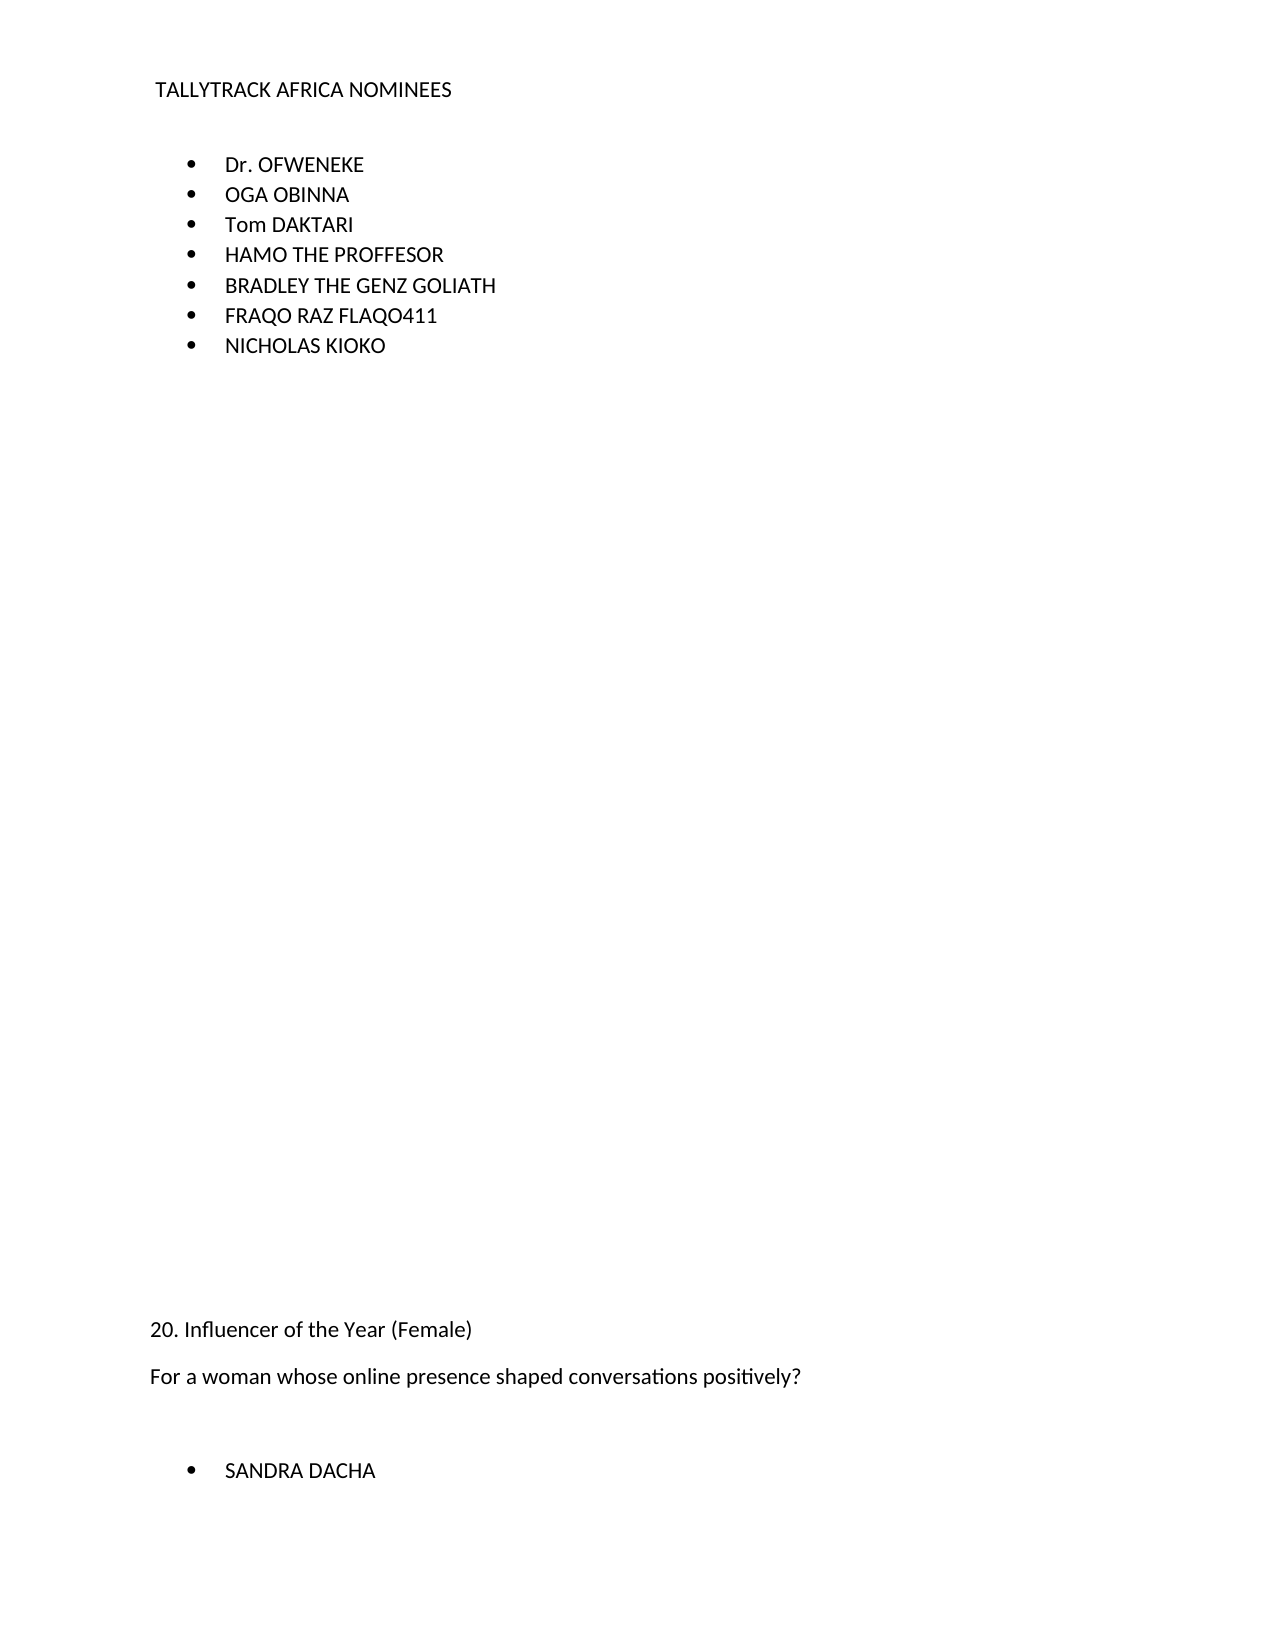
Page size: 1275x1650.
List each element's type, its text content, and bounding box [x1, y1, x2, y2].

text 20. Influencer of the Year (Female) [150, 1316, 1125, 1344]
text For a woman whose online presence shaped conversations positively? [150, 1362, 1125, 1391]
list SANDRA DACHA [187, 1456, 1125, 1484]
list HAMO THE PROFFESOR [187, 241, 1125, 269]
list FRAQO RAZ FLAQO411 [187, 301, 1125, 329]
list BRADLEY THE GENZ GOLIATH [187, 271, 1125, 299]
list OGA OBINNA [187, 180, 1125, 208]
list Dr. OFWENEKE [187, 150, 1125, 178]
list NICHOLAS KIOKO [187, 331, 1125, 359]
list Tom DAKTARI [187, 210, 1125, 238]
